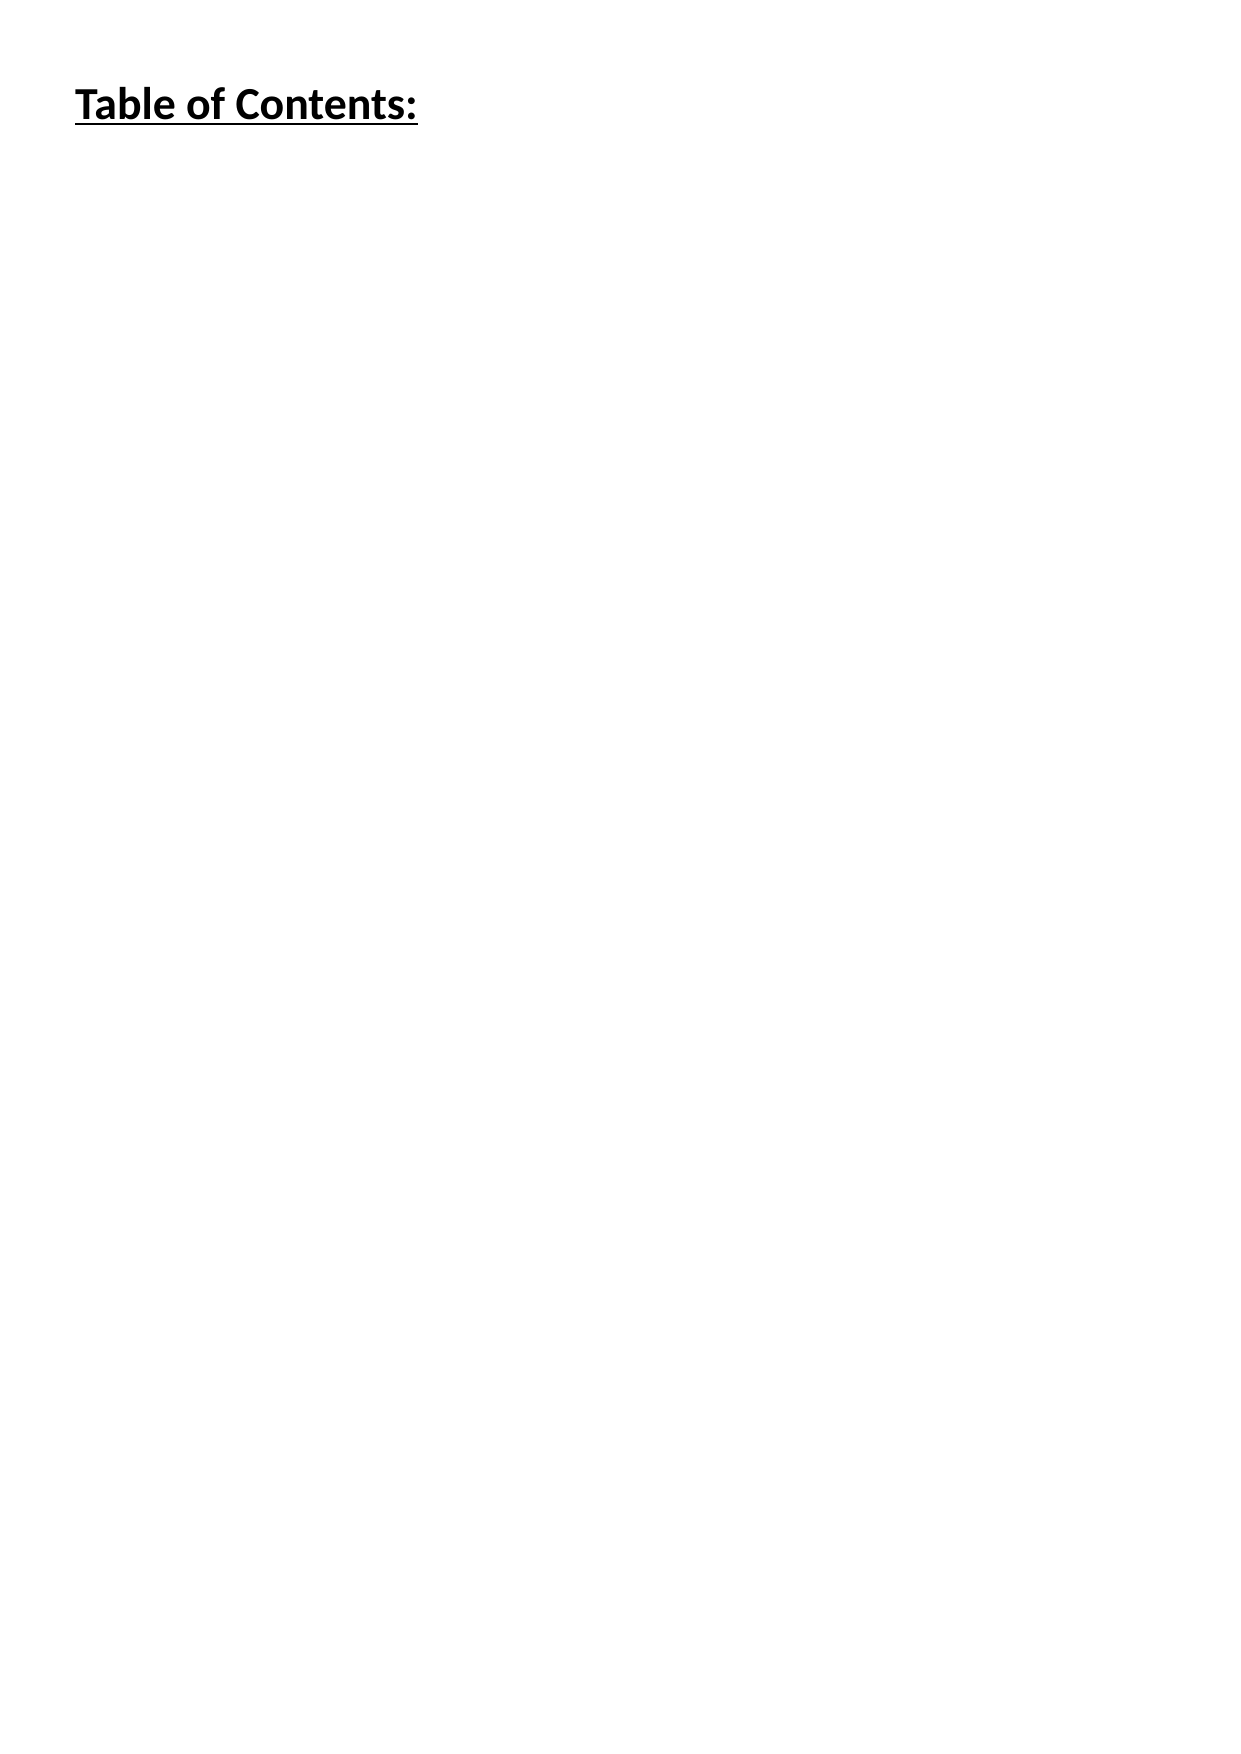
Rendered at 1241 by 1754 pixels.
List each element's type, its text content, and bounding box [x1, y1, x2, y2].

subtitle Table of Contents: [75, 75, 1165, 131]
